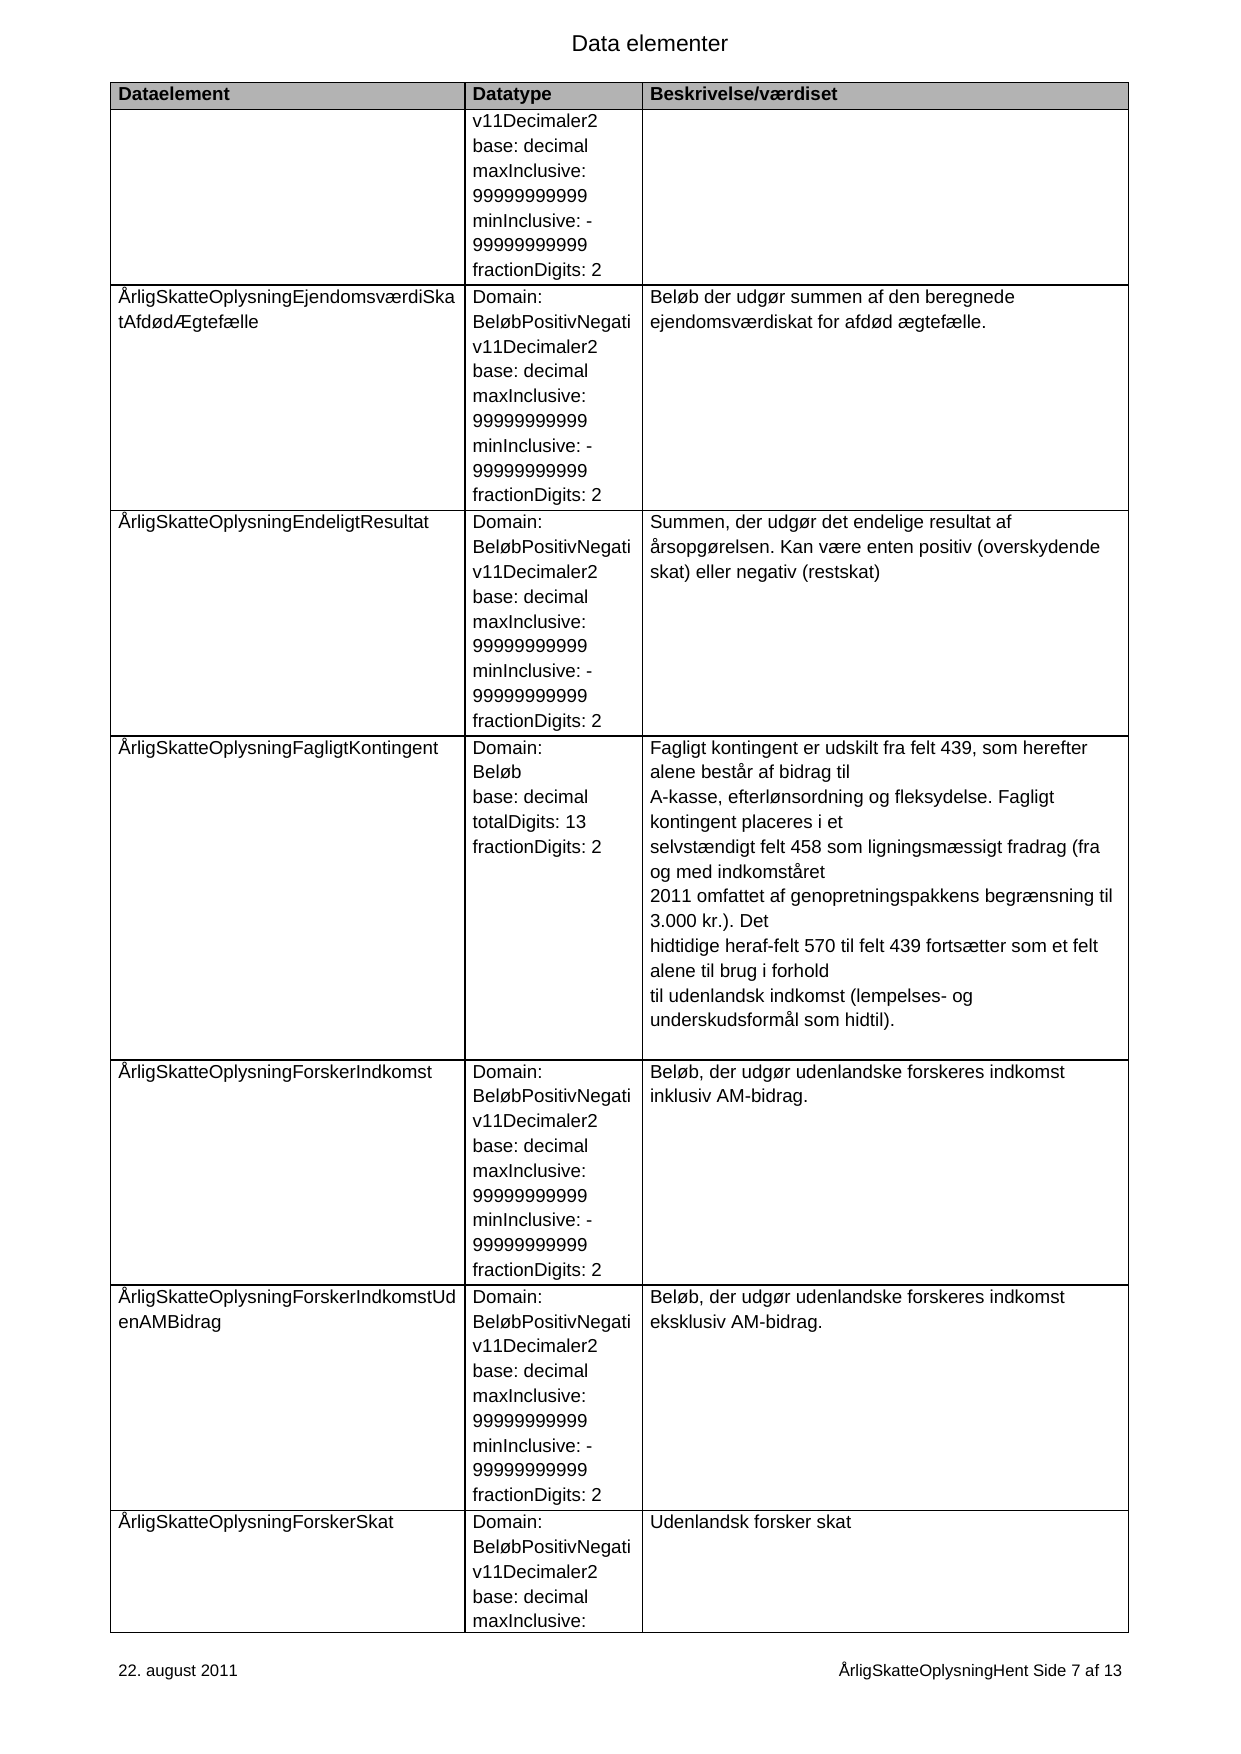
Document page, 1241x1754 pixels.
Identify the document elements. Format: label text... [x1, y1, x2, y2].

table_cell ÅrligSkatteOplysningForskerIndkomst [111, 1061, 464, 1284]
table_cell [111, 110, 464, 284]
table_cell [466, 1511, 642, 1632]
table_cell Beløb, der udgør udenlandske forskeres indkomst eksklusiv AM-bidrag. [643, 1286, 1128, 1509]
table_header Beskrivelse/værdiset [643, 83, 1128, 109]
table_cell Domain: BeløbPositivNegativ11Decimaler2 base: decimal maxInclusive: 99999999999 minInclusive: -99999999999 fractionDigits: 2 [466, 286, 642, 510]
table_header Datatype [466, 83, 642, 109]
table_cell ÅrligSkatteOplysningEndeligtResultat [111, 511, 464, 735]
table_cell Fagligt kontingent er udskilt fra felt 439, som herefter alene består af bidrag til A-kasse, efterlønsordning og fleksydelse. Fagligt kontingent placeres i et selvstændigt felt 458 som ligningsmæssigt fradrag (fra og med indkomståret 2011 omfattet af genopretningspakkens begrænsning til 3.000 kr.). Det hidtidige heraf-felt 570 til felt 439 fortsætter som et felt alene til brug i forhold til udenlandsk indkomst (lempelses- og underskudsformål som hidtil). [643, 737, 1128, 1059]
table_cell Domain: BeløbPositivNegativ11Decimaler2 base: decimal maxInclusive: 99999999999 minInclusive: -99999999999 fractionDigits: 2 [466, 1061, 642, 1284]
table_cell Domain: Beløb base: decimal totalDigits: 13 fractionDigits: 2 [466, 737, 642, 1059]
table_cell ÅrligSkatteOplysningFagligtKontingent [111, 737, 464, 1059]
table_cell Beløb der udgør summen af den beregnede ejendomsværdiskat for afdød ægtefælle. [643, 286, 1128, 510]
table_cell Domain: BeløbPositivNegativ11Decimaler2 base: decimal maxInclusive: 99999999999 minInclusive: -99999999999 fractionDigits: 2 [466, 1286, 642, 1509]
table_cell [466, 110, 642, 284]
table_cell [111, 1511, 464, 1632]
table_cell ÅrligSkatteOplysningForskerIndkomstUdenAMBidrag [111, 1286, 464, 1509]
table_cell ÅrligSkatteOplysningEjendomsværdiSkatAfdødÆgtefælle [111, 286, 464, 510]
table_cell Summen, der udgør det endelige resultat af årsopgørelsen. Kan være enten positiv (overskydende skat) eller negativ (restskat) [643, 511, 1128, 735]
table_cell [643, 110, 1128, 284]
table_cell Domain: BeløbPositivNegativ11Decimaler2 base: decimal maxInclusive: 99999999999 minInclusive: -99999999999 fractionDigits: 2 [466, 511, 642, 735]
table_cell Beløb, der udgør udenlandske forskeres indkomst inklusiv AM-bidrag. [643, 1061, 1128, 1284]
table_header Dataelement [111, 83, 464, 109]
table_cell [643, 1511, 1128, 1632]
